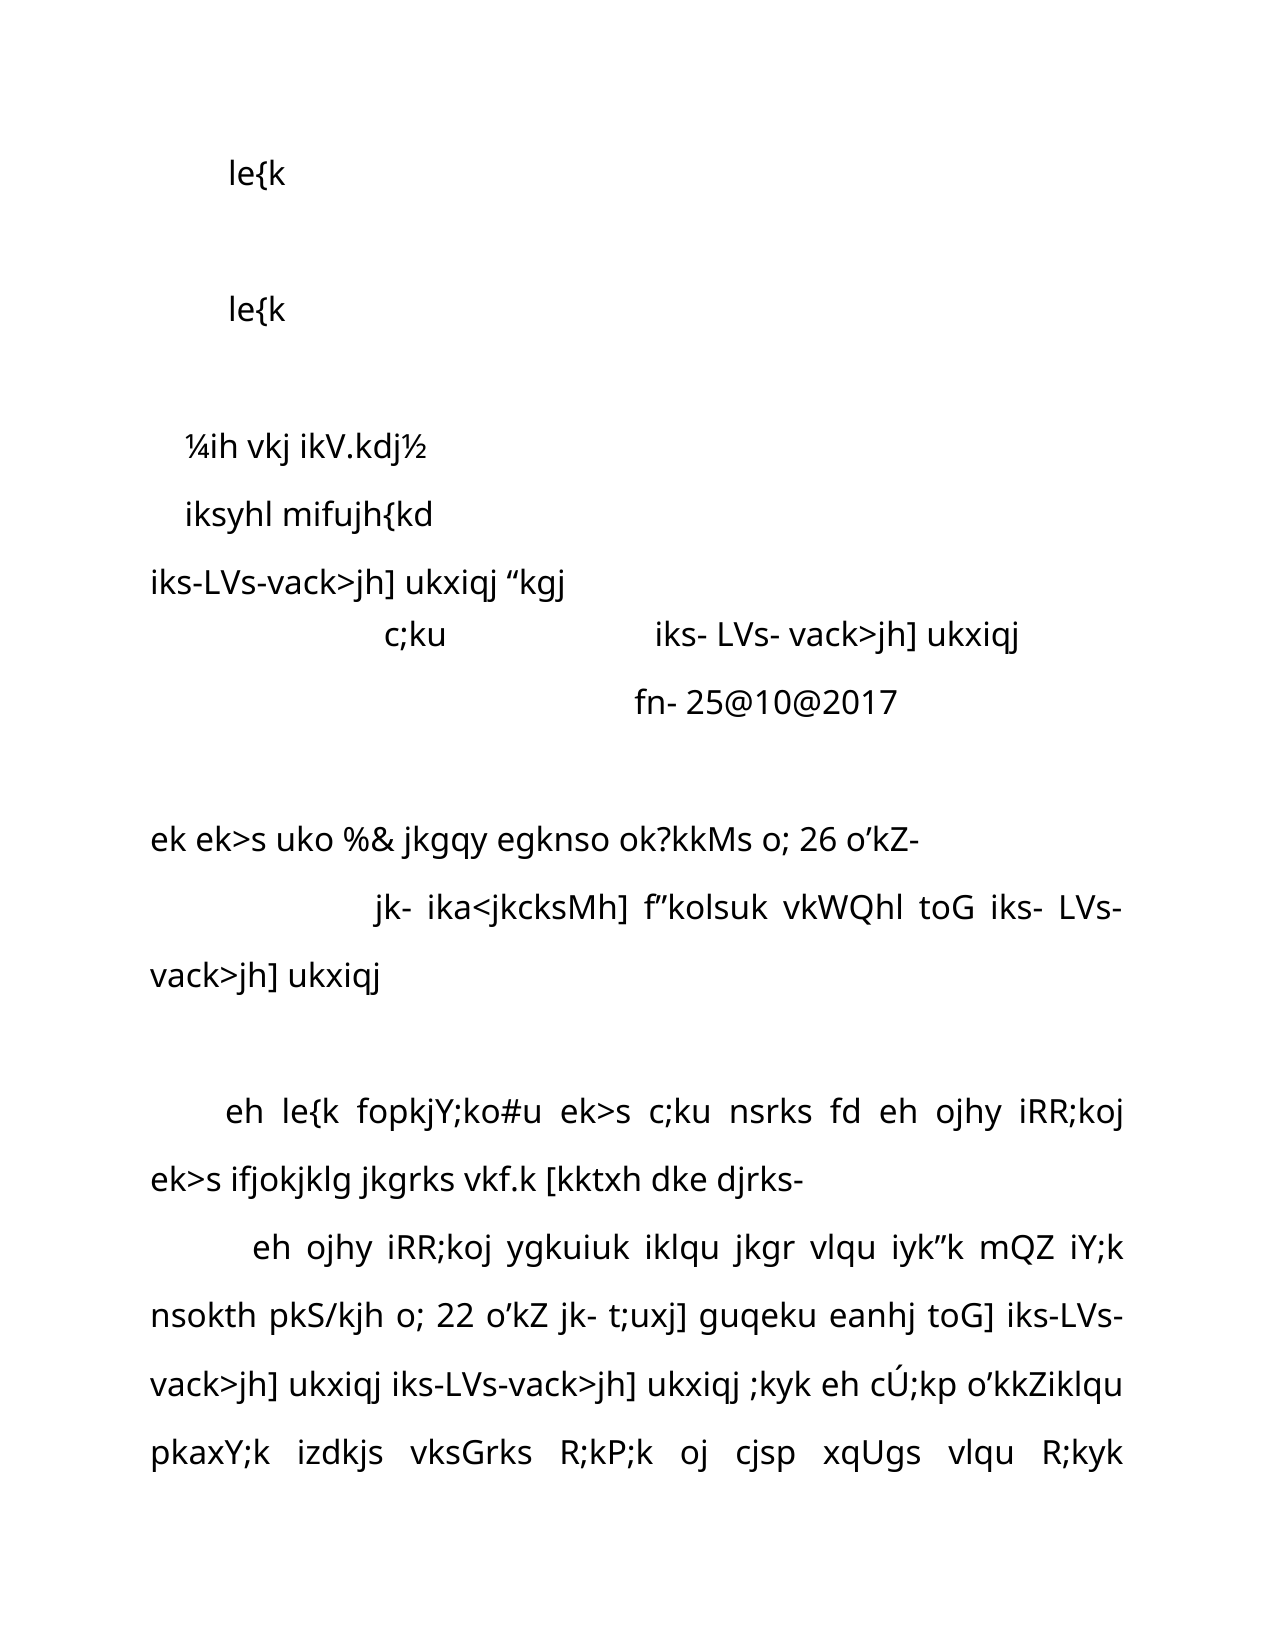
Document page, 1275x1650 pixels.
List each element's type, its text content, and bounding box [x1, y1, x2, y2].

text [150, 1224, 1125, 1474]
text eh le{k fopkjY;ko#u ek>s c;ku nsrks fd eh ojhy iRR;koj ek>s ifjokjklg jkgrks vkf.k [kktxh dke djrks- [150, 1088, 1125, 1201]
text ¼ih vkj ikV.kdj½ [150, 422, 1125, 468]
text c;ku iks- LVs- vack>jh] ukxiqj [150, 611, 1125, 656]
text le{k [150, 150, 1125, 195]
text iks-LVs-vack>jh] ukxiqj “kgj [150, 559, 1125, 604]
text fn- 25@10@2017 [150, 679, 1125, 724]
text ek ek>s uko %& jkgqy egknso ok?kkMs o; 26 o’kZ- [150, 815, 1125, 861]
text jk- ika<jkcksMh] f”kolsuk vkWQhl toG iks- LVs- vack>jh] ukxiqj [150, 883, 1125, 997]
text iksyhl mifujh{kd [150, 491, 1125, 536]
text le{k [150, 286, 1125, 332]
